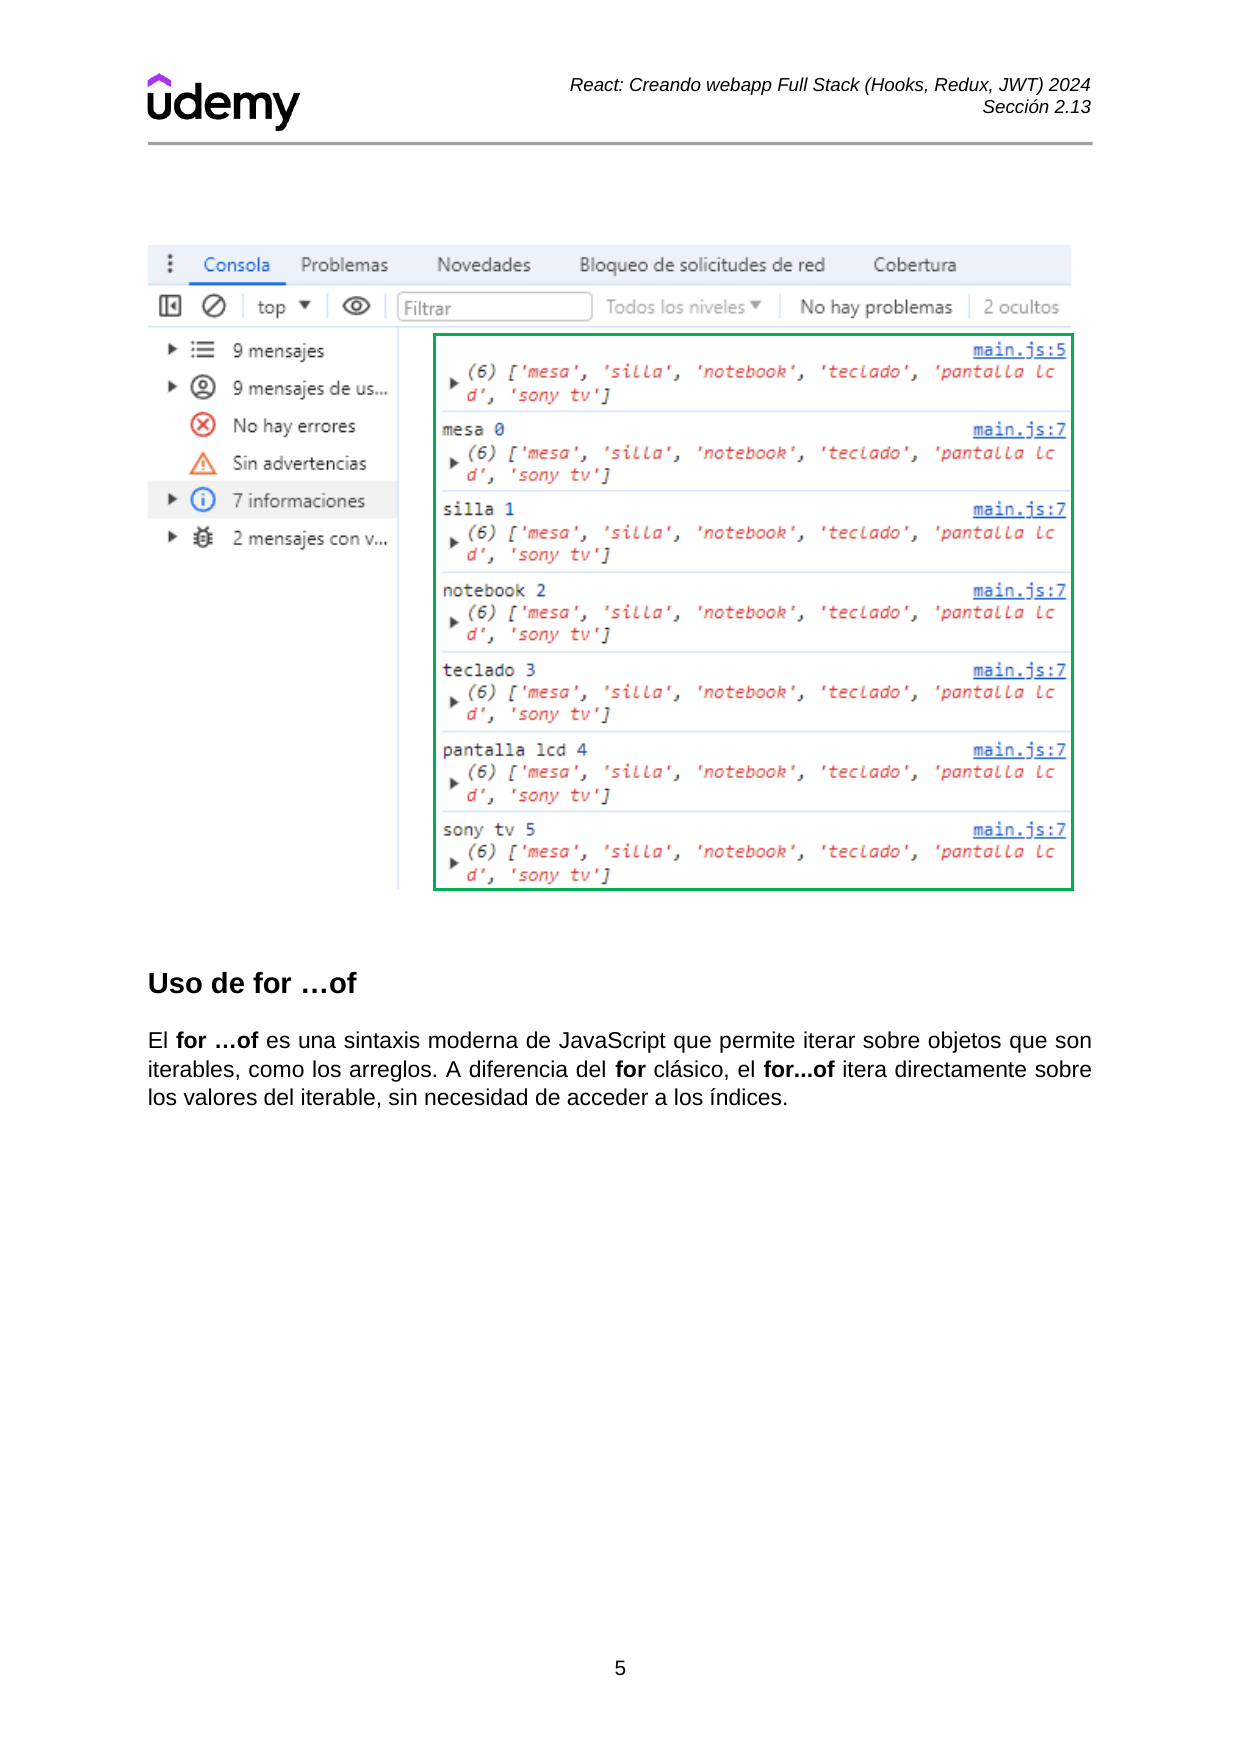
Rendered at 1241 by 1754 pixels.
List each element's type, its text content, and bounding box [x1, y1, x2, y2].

text El for …of es una sintaxis moderna de JavaScript que permite iterar sobre objetos que son iterables, como los arreglos. A diferencia del for clásico, el for...of itera directamente sobre los valores del iterable, sin necesidad de acceder a los índices. [148, 1027, 1092, 1111]
picture [147, 245, 1072, 889]
text Uso de for …of [148, 966, 1092, 1000]
picture [436, 336, 1071, 888]
picture [147, 73, 301, 131]
